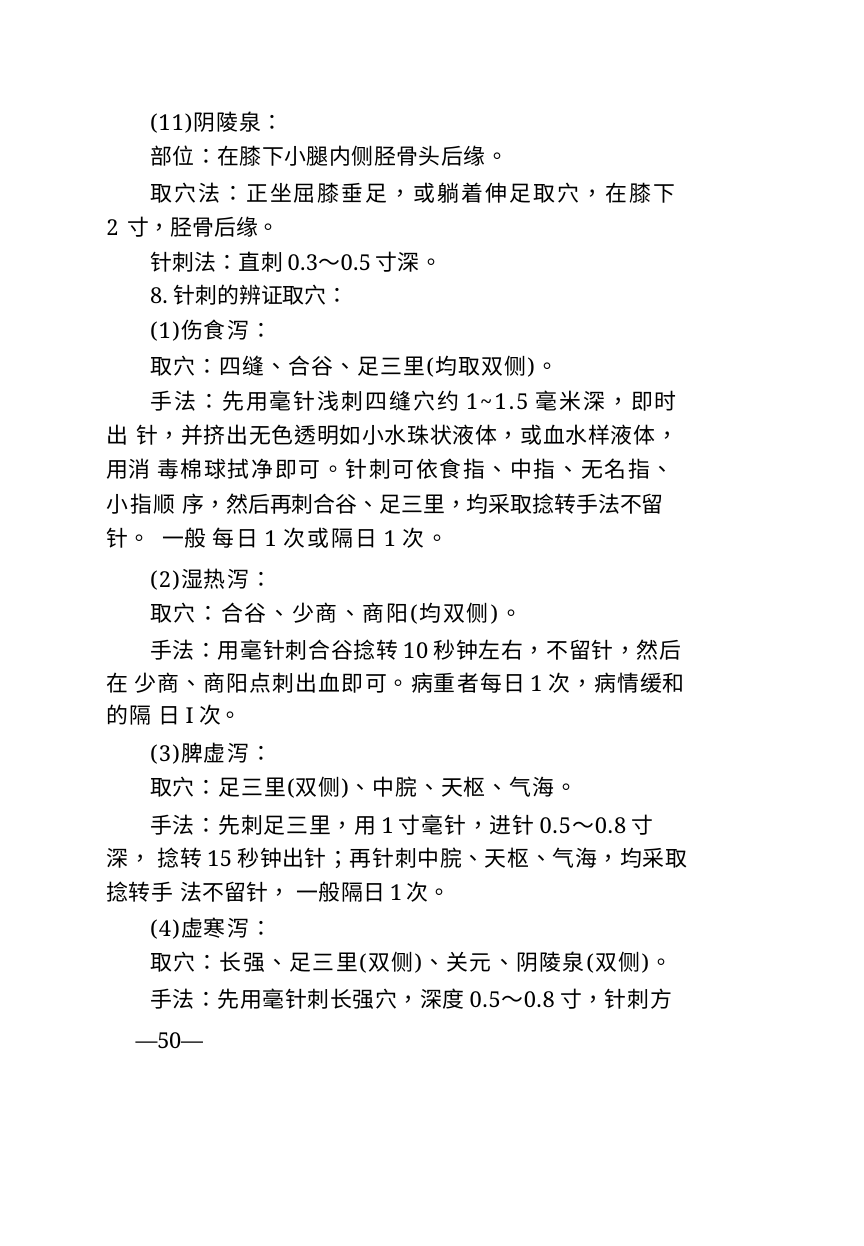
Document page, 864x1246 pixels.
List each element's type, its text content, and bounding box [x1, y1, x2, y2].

text 取穴：四缝、合谷、足三里(均取双侧)。 [150, 353, 734, 380]
text 针刺法：直刺0.3～0.5寸深。 [150, 248, 734, 275]
text (4)虚寒泻： [150, 915, 734, 942]
text 手法：用毫针刺合谷捻转10秒钟左右，不留针，然后在 少商、商阳点刺出血即可。病重者每日1次，病情缓和的隔 日 I 次。 [106, 635, 693, 730]
text (3)脾虚泻： [150, 739, 734, 767]
text 取穴：合谷、少商、商阳(均双侧)。 [150, 600, 734, 627]
text (11)阴陵泉： [150, 108, 734, 135]
text 取穴：长强、足三里(双侧)、关元、阴陵泉(双侧)。 [150, 949, 734, 976]
text 手法：先用毫针浅刺四缝穴约1~1.5毫米深，即时出 针，并挤出无色透明如小水珠状液体，或血水样液体，用消 毒棉球拭净即可。针刺可依食指、中指、无名指、小指顺 序，然后再刺合谷、足三里，均采取捻转手法不留针。 一般 每日1次或隔日1次。 [106, 386, 695, 552]
text 取穴法：正坐屈膝垂足，或躺着伸足取穴，在膝下2 寸，胫骨后缘。 [106, 178, 691, 242]
text 手法：先刺足三里，用1寸毫针，进针0.5～0.8寸深， 捻转15秒钟出针；再针刺中脘、天枢、气海，均采取捻转手 法不留针， 一般隔日1次。 [106, 809, 693, 907]
text (2)湿热泻： [150, 566, 734, 593]
text 取穴：足三里(双侧)、中脘、天枢、气海。 [150, 774, 734, 801]
text 8. 针刺的辨证取穴： [150, 282, 734, 309]
text 部位：在膝下小腿内侧胫骨头后缘。 [150, 142, 734, 169]
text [106, 984, 693, 1013]
text (1)伤食泻： [150, 317, 734, 344]
